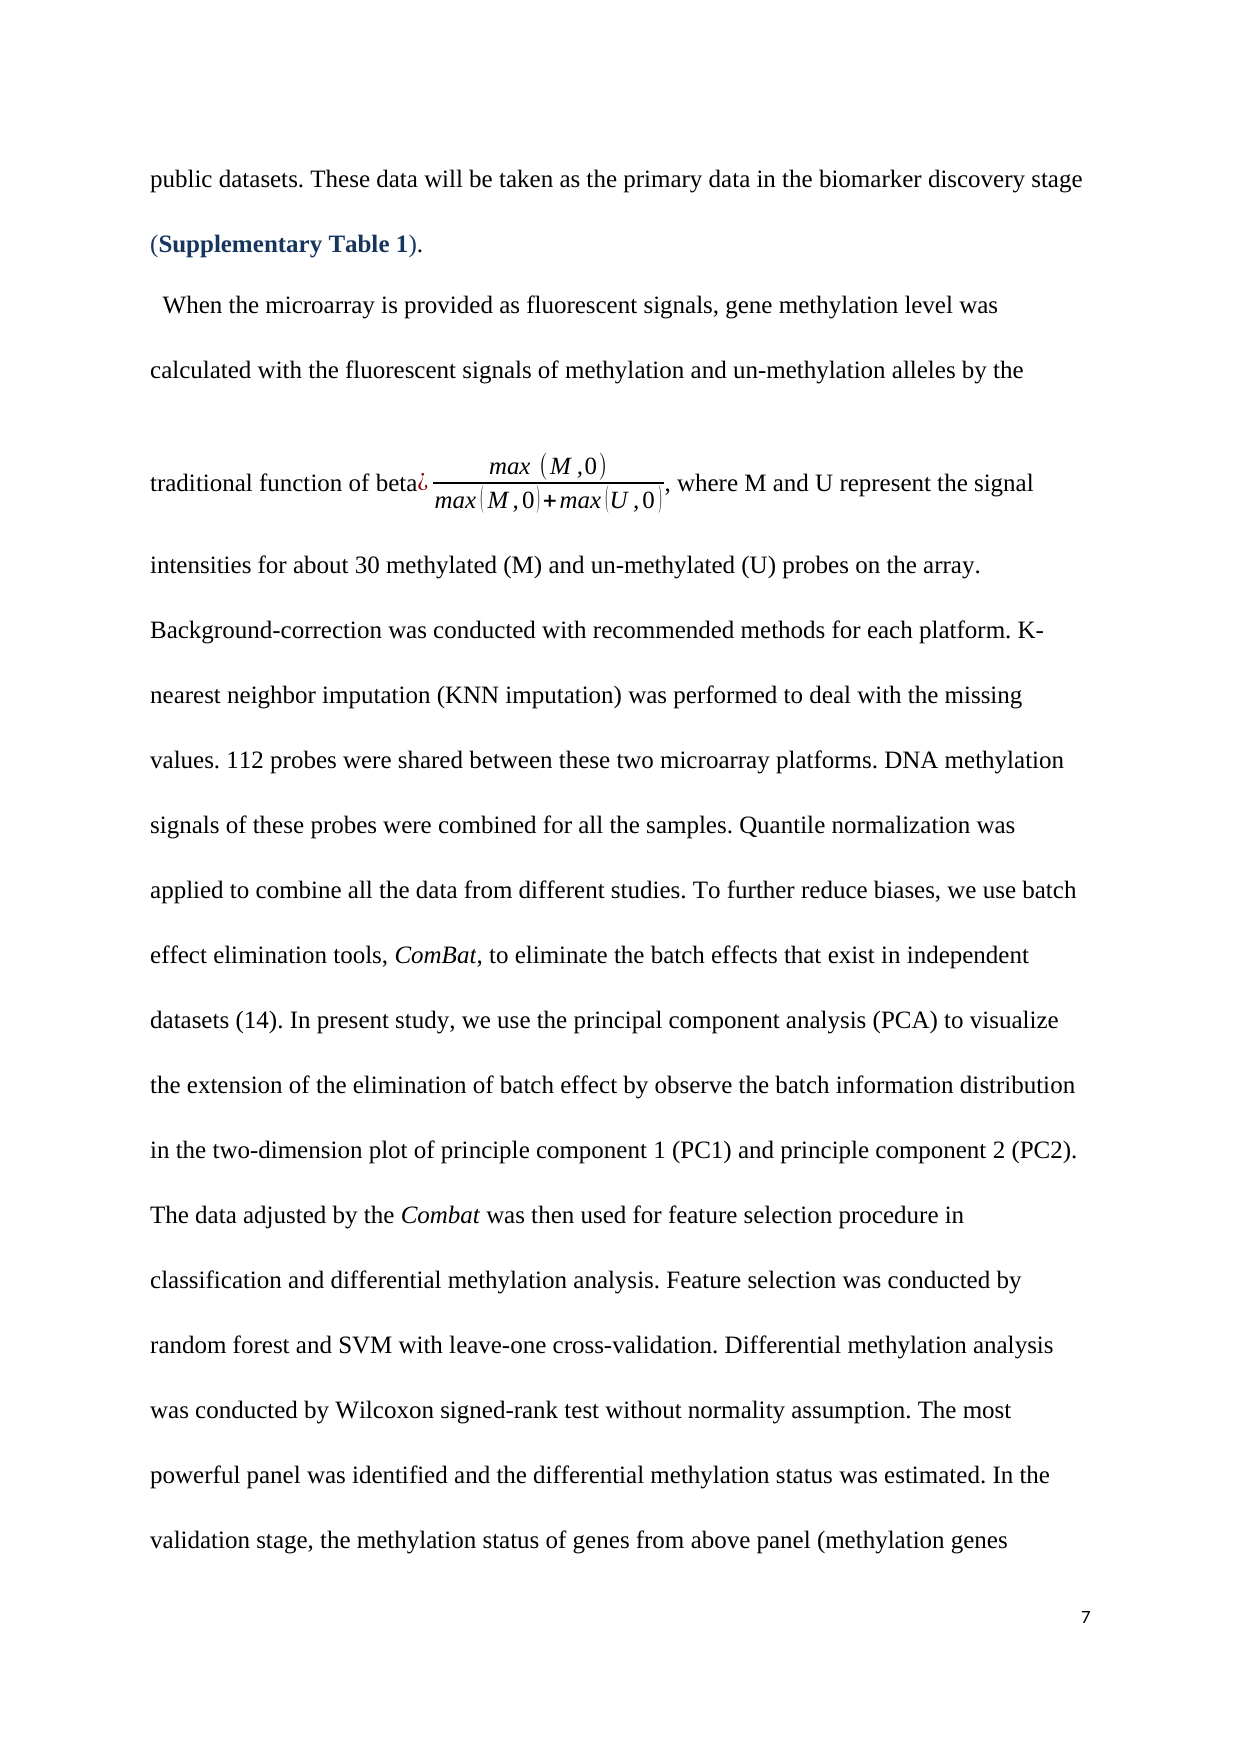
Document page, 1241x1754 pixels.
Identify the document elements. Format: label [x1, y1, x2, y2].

text [150, 162, 1090, 259]
text [150, 288, 1090, 1556]
